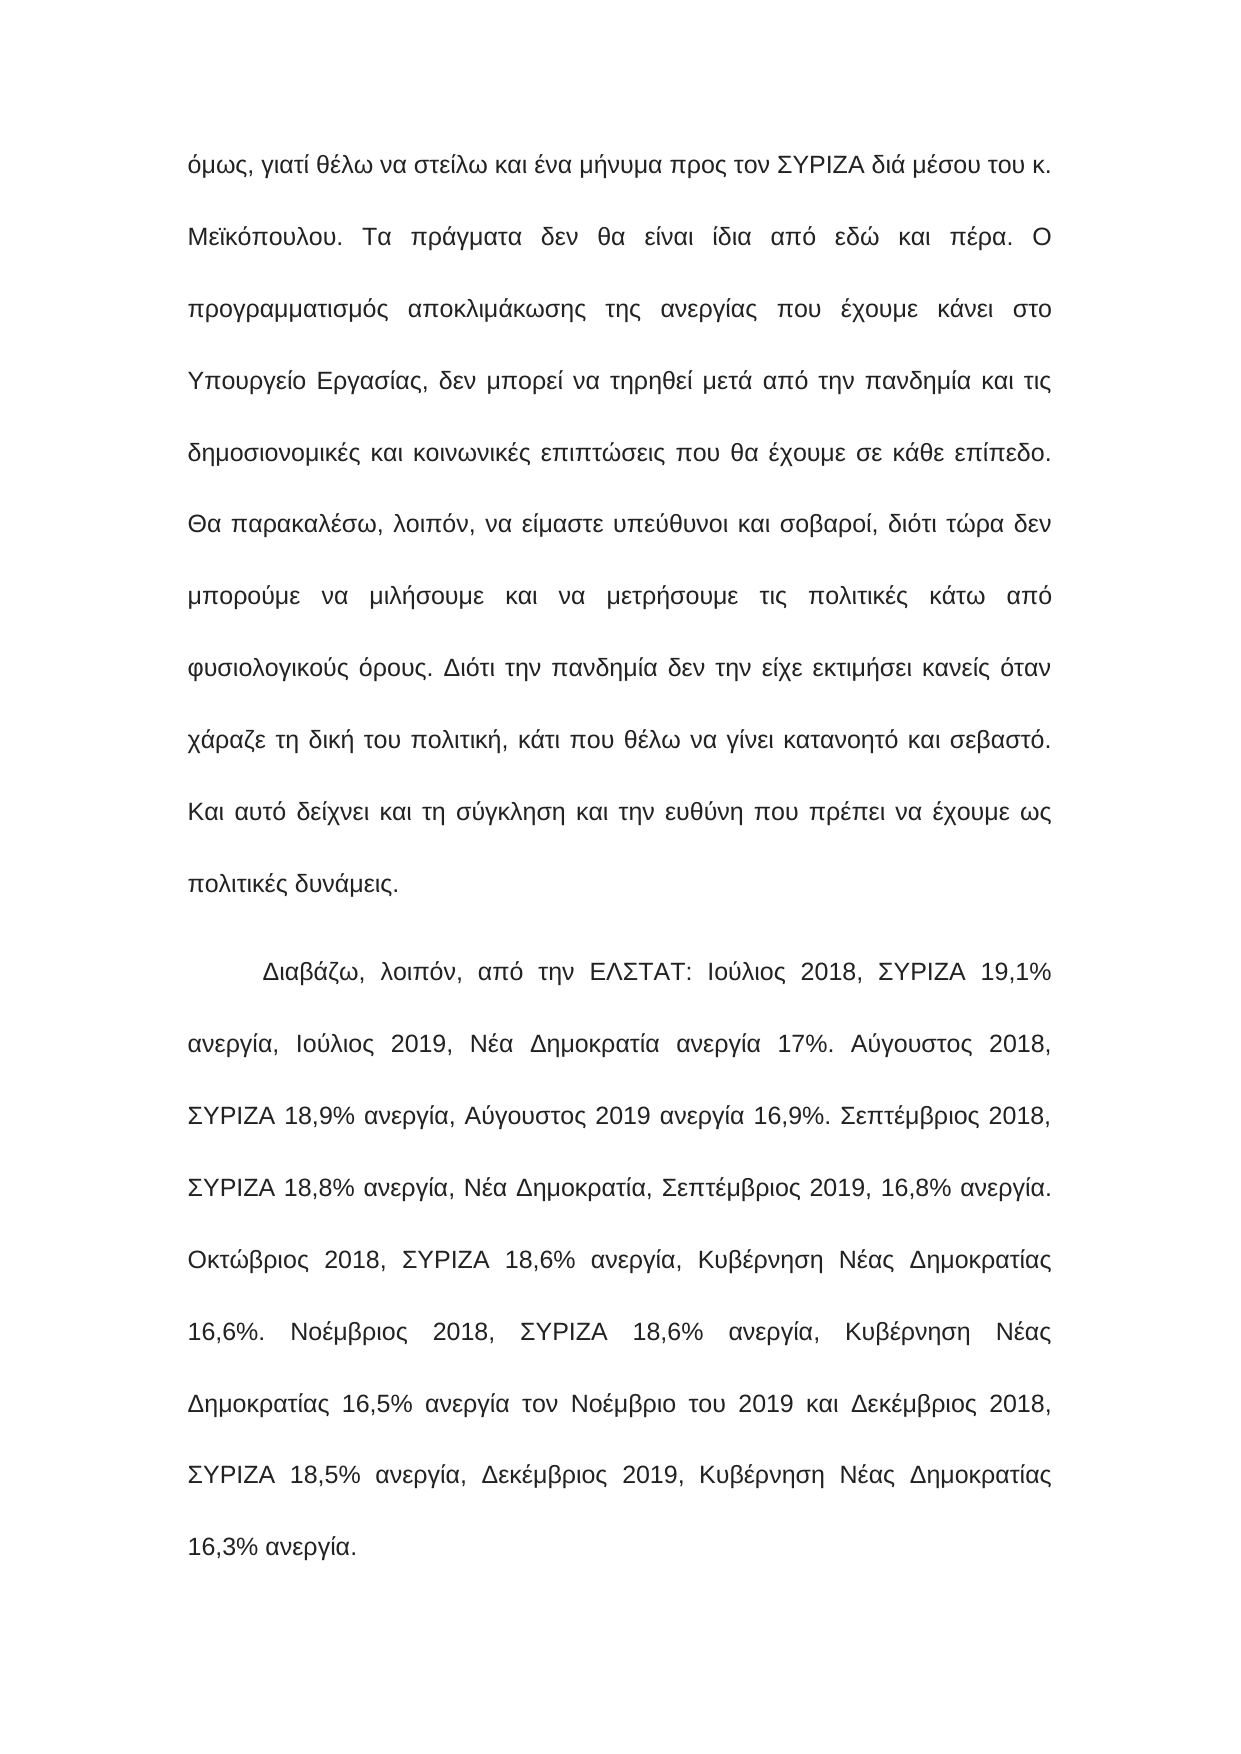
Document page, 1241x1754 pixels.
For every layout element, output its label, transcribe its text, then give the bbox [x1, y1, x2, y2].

text Διαβάζω, λοιπόν, από την ΕΛΣΤΑΤ: Ιούλιος 2018, ΣΥΡΙΖΑ 19,1% ανεργία, Ιούλιος 2019, Νέα Δημοκρατία ανεργία 17%. Αύγουστος 2018, ΣΥΡΙΖΑ 18,9% ανεργία, Αύγουστος 2019 ανεργία 16,9%. Σεπτέμβριος 2018, ΣΥΡΙΖΑ 18,8% ανεργία, Νέα Δημοκρατία, Σεπτέμβριος 2019, 16,8% ανεργία. Οκτώβριος 2018, ΣΥΡΙΖΑ 18,6% ανεργία, Κυβέρνηση Νέας Δημοκρατίας 16,6%. Νοέμβριος 2018, ΣΥΡΙΖΑ 18,6% ανεργία, Κυβέρνηση Νέας Δημοκρατίας 16,5% ανεργία τον Νοέμβριο του 2019 και Δεκέμβριος 2018, ΣΥΡΙΖΑ 18,5% ανεργία, Δεκέμβριος 2019, Κυβέρνηση Νέας Δημοκρατίας 16,3% ανεργία. [187, 957, 1053, 1561]
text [187, 150, 1053, 897]
